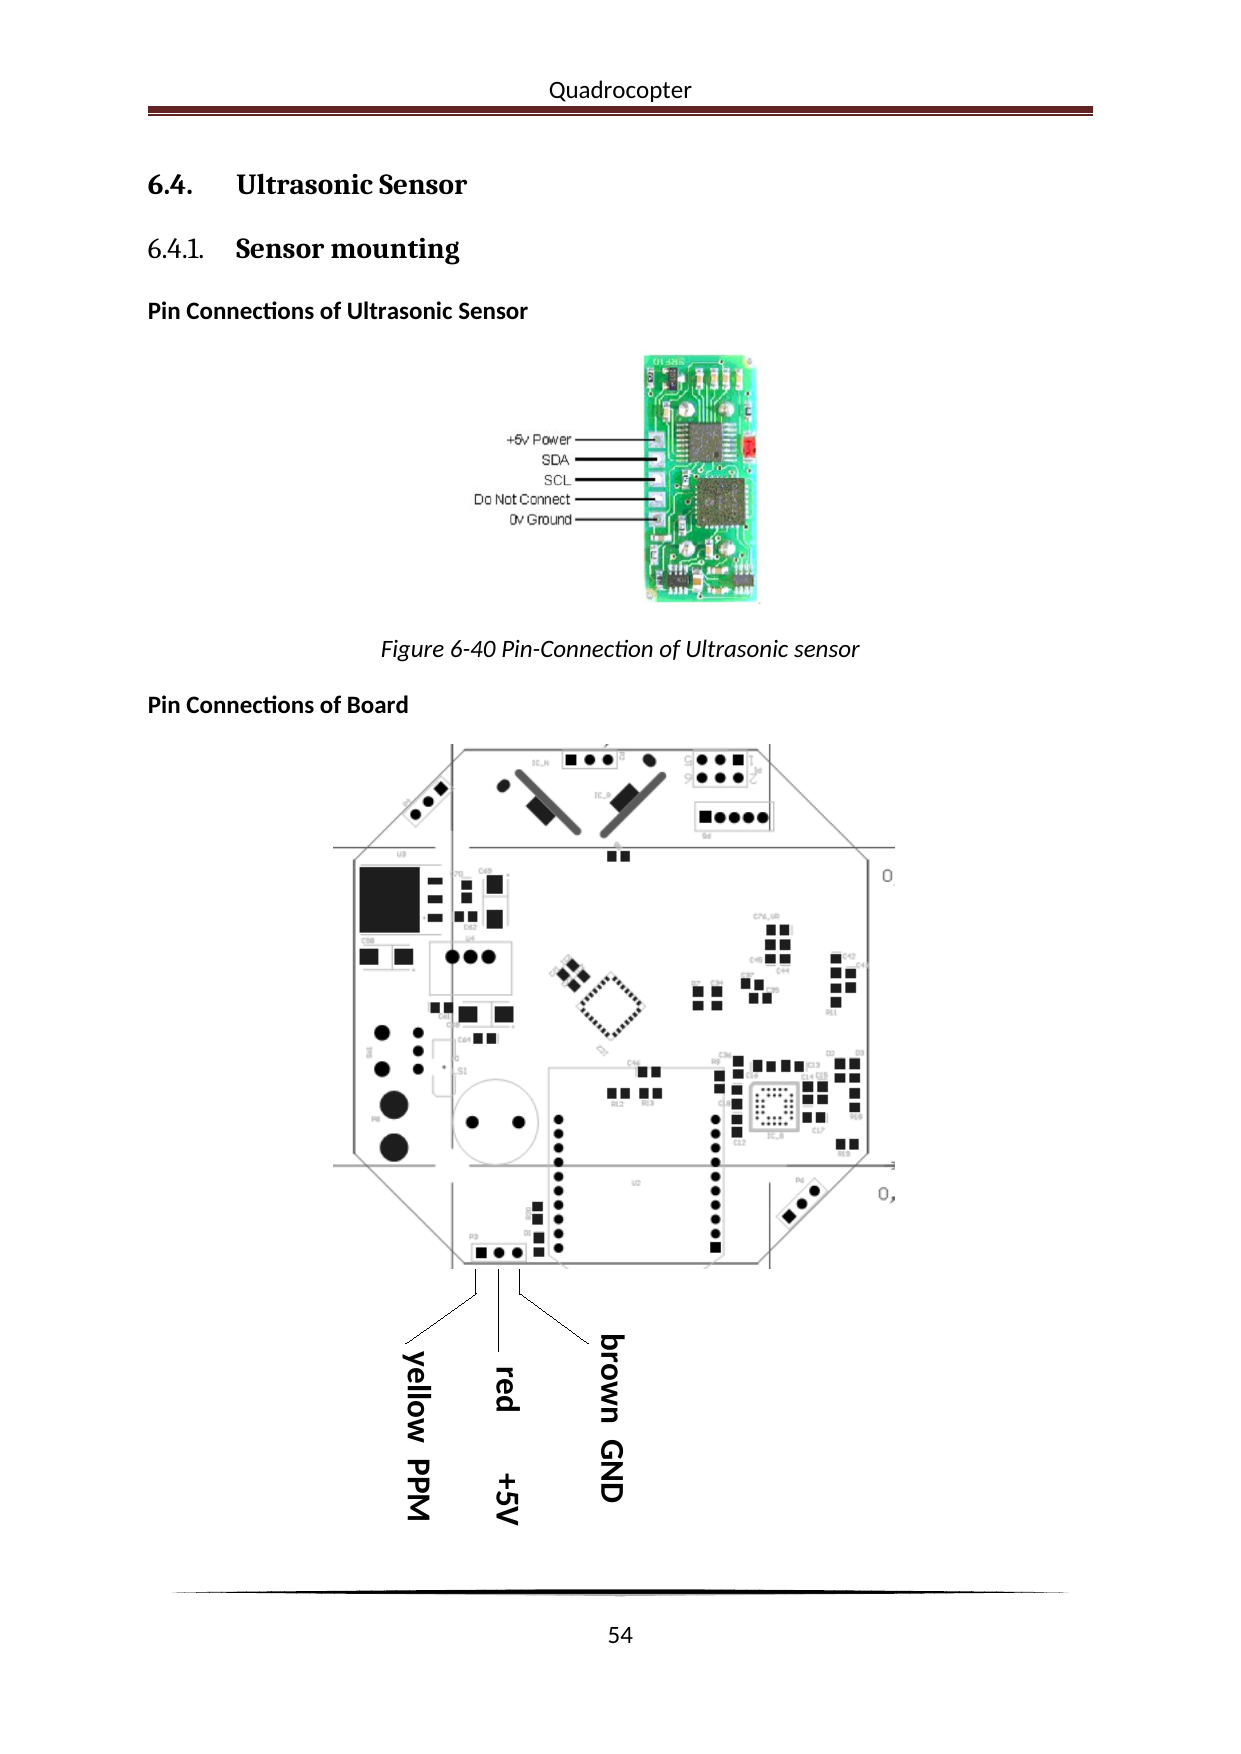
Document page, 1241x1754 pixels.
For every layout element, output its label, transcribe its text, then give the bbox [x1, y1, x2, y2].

subtitle Sensor mounting [148, 232, 1093, 266]
text Pin Connections of Ultrasonic Sensor [148, 296, 1093, 326]
picture [171, 1588, 1069, 1597]
picture [447, 351, 793, 604]
picture [333, 744, 895, 1269]
subtitle Ultrasonic Sensor [148, 168, 1093, 202]
text Pin Connections of Board [148, 689, 1093, 719]
